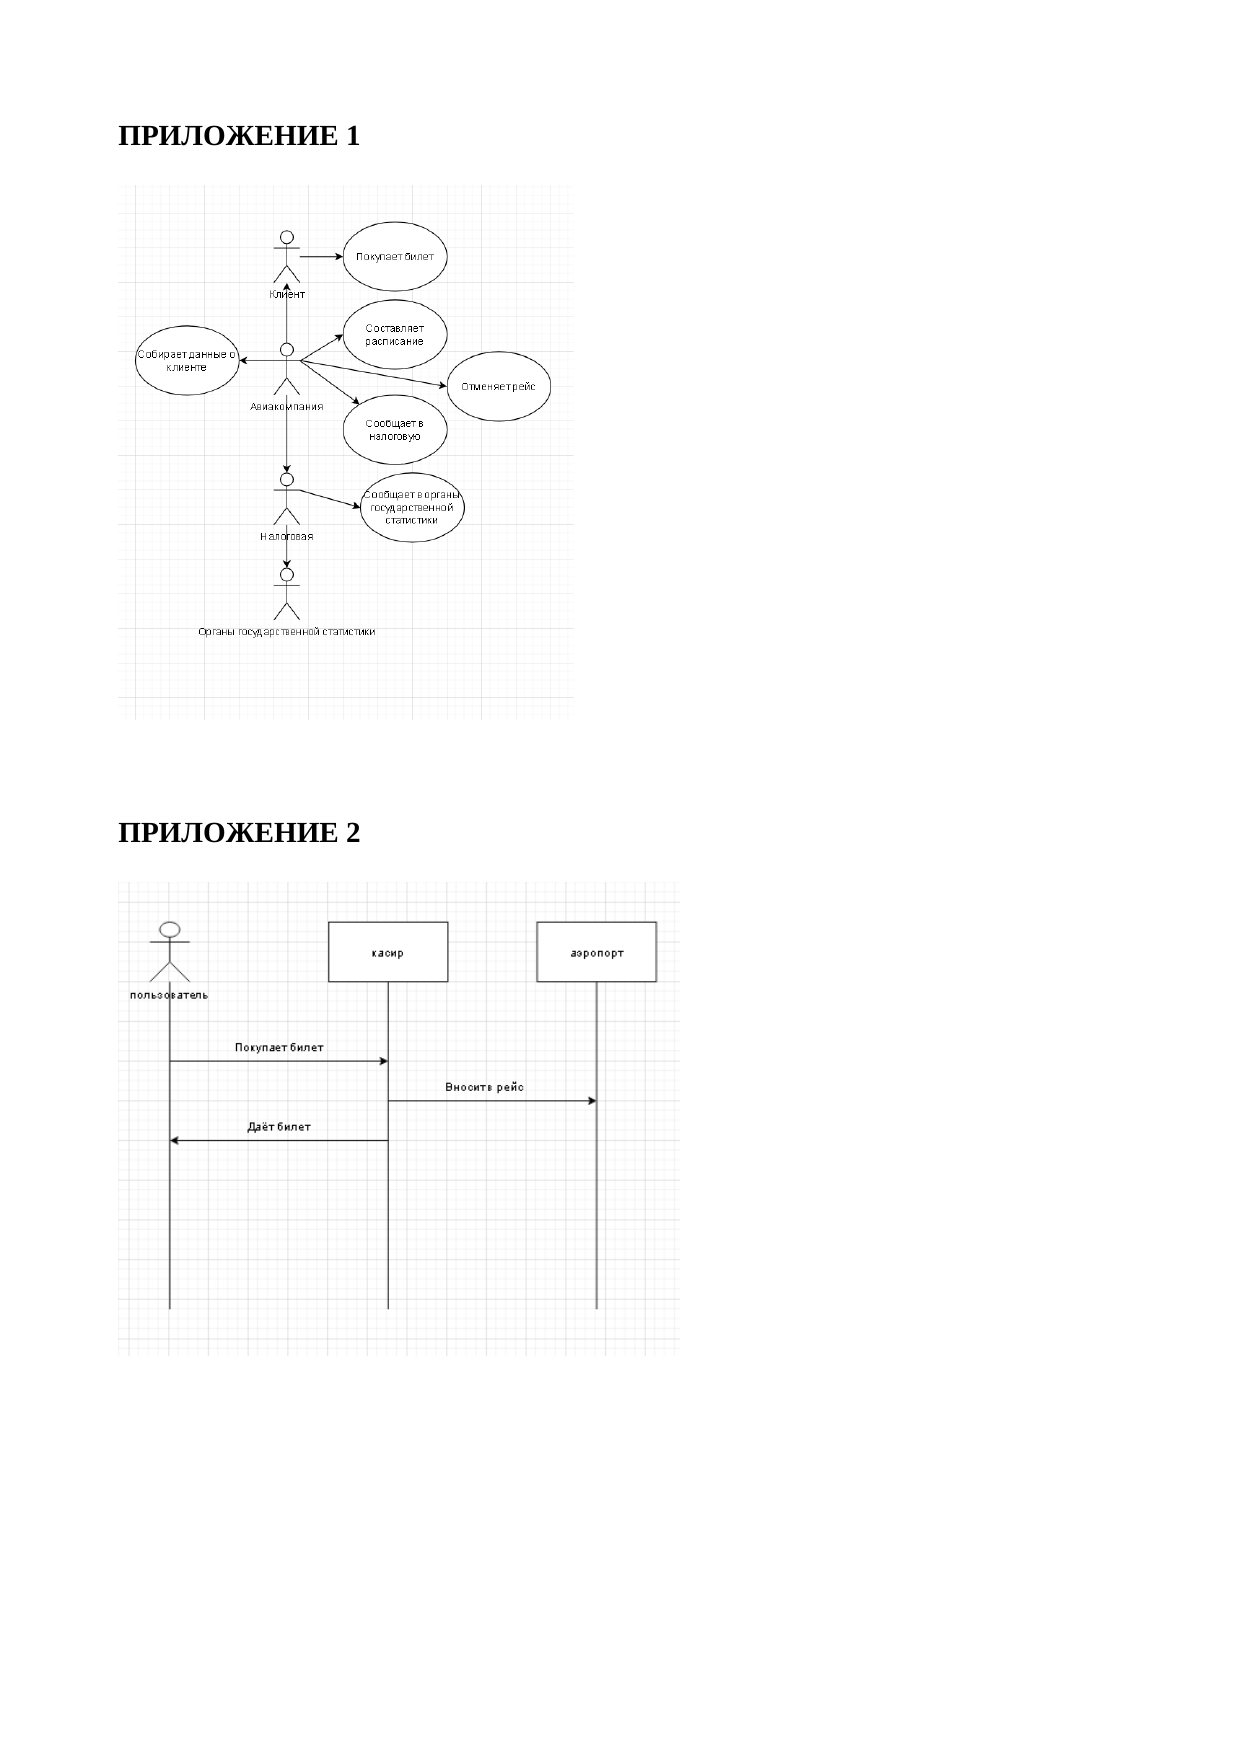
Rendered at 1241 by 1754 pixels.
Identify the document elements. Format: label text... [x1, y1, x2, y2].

picture [118, 882, 681, 1356]
text ПРИЛОЖЕНИЕ 2 [118, 815, 1152, 849]
picture [118, 185, 574, 720]
text ПРИЛОЖЕНИЕ 1 [118, 118, 1152, 152]
